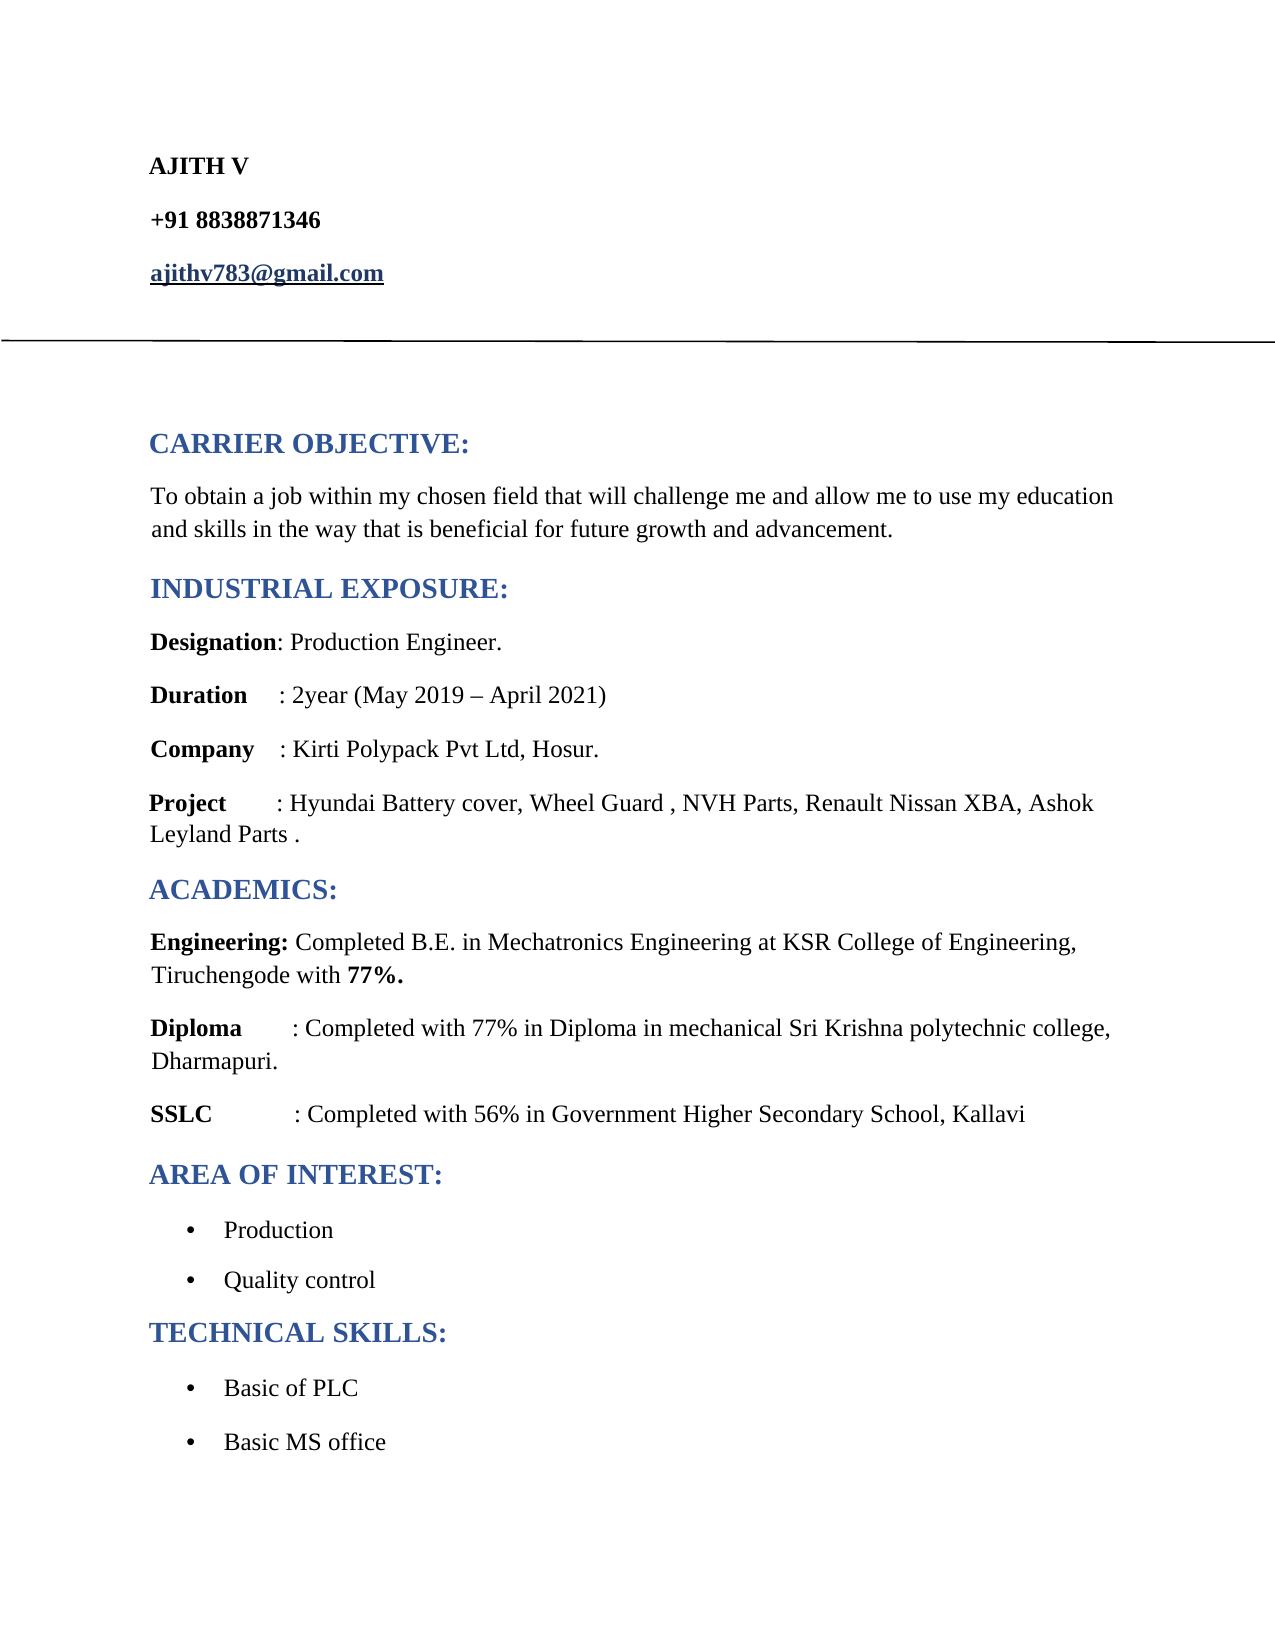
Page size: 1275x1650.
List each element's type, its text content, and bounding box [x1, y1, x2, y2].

text To obtain a job within my chosen field that will challenge me and allow me to use my education and skills in the way that is beneficial for future growth and advancement. [150, 481, 1126, 543]
list Quality control [186, 1265, 1126, 1294]
list Basic of PLC [186, 1373, 1126, 1402]
text Diploma : Completed with 77% in Diploma in mechanical Sri Krishna polytechnic college, Dharmapuri. [150, 1013, 1126, 1074]
text Company : Kirti Polypack Pvt Ltd, Hosur. [150, 734, 1126, 763]
list Basic MS office [186, 1427, 1126, 1456]
text AREA OF INTEREST: [148, 1157, 1126, 1190]
text Project : Hyundai Battery cover, Wheel Guard , NVH Parts, Renault Nissan XBA, Ashok Leyland Parts . [148, 788, 1126, 848]
text ACADEMICS: [148, 872, 1126, 905]
list Production [186, 1215, 1126, 1244]
text +91 8838871346 [150, 205, 594, 233]
text CARRIER OBJECTIVE: [148, 426, 1126, 459]
text ajithv783@gmail.com [150, 258, 594, 287]
text Duration : 2year (May 2019 – April 2021) [150, 680, 780, 709]
text Engineering: Completed B.E. in Mechatronics Engineering at KSR College of Engineering, Tiruchengode with 77%. [150, 927, 1126, 988]
text AJITH V [148, 151, 1126, 180]
text SSLC : Completed with 56% in Government Higher Secondary School, Kallavi [150, 1099, 1126, 1128]
text INDUSTRIAL EXPOSURE: [150, 571, 1126, 605]
text TECHNICAL SKILLS: [148, 1315, 1126, 1348]
text Designation: Production Engineer. [150, 627, 1126, 656]
